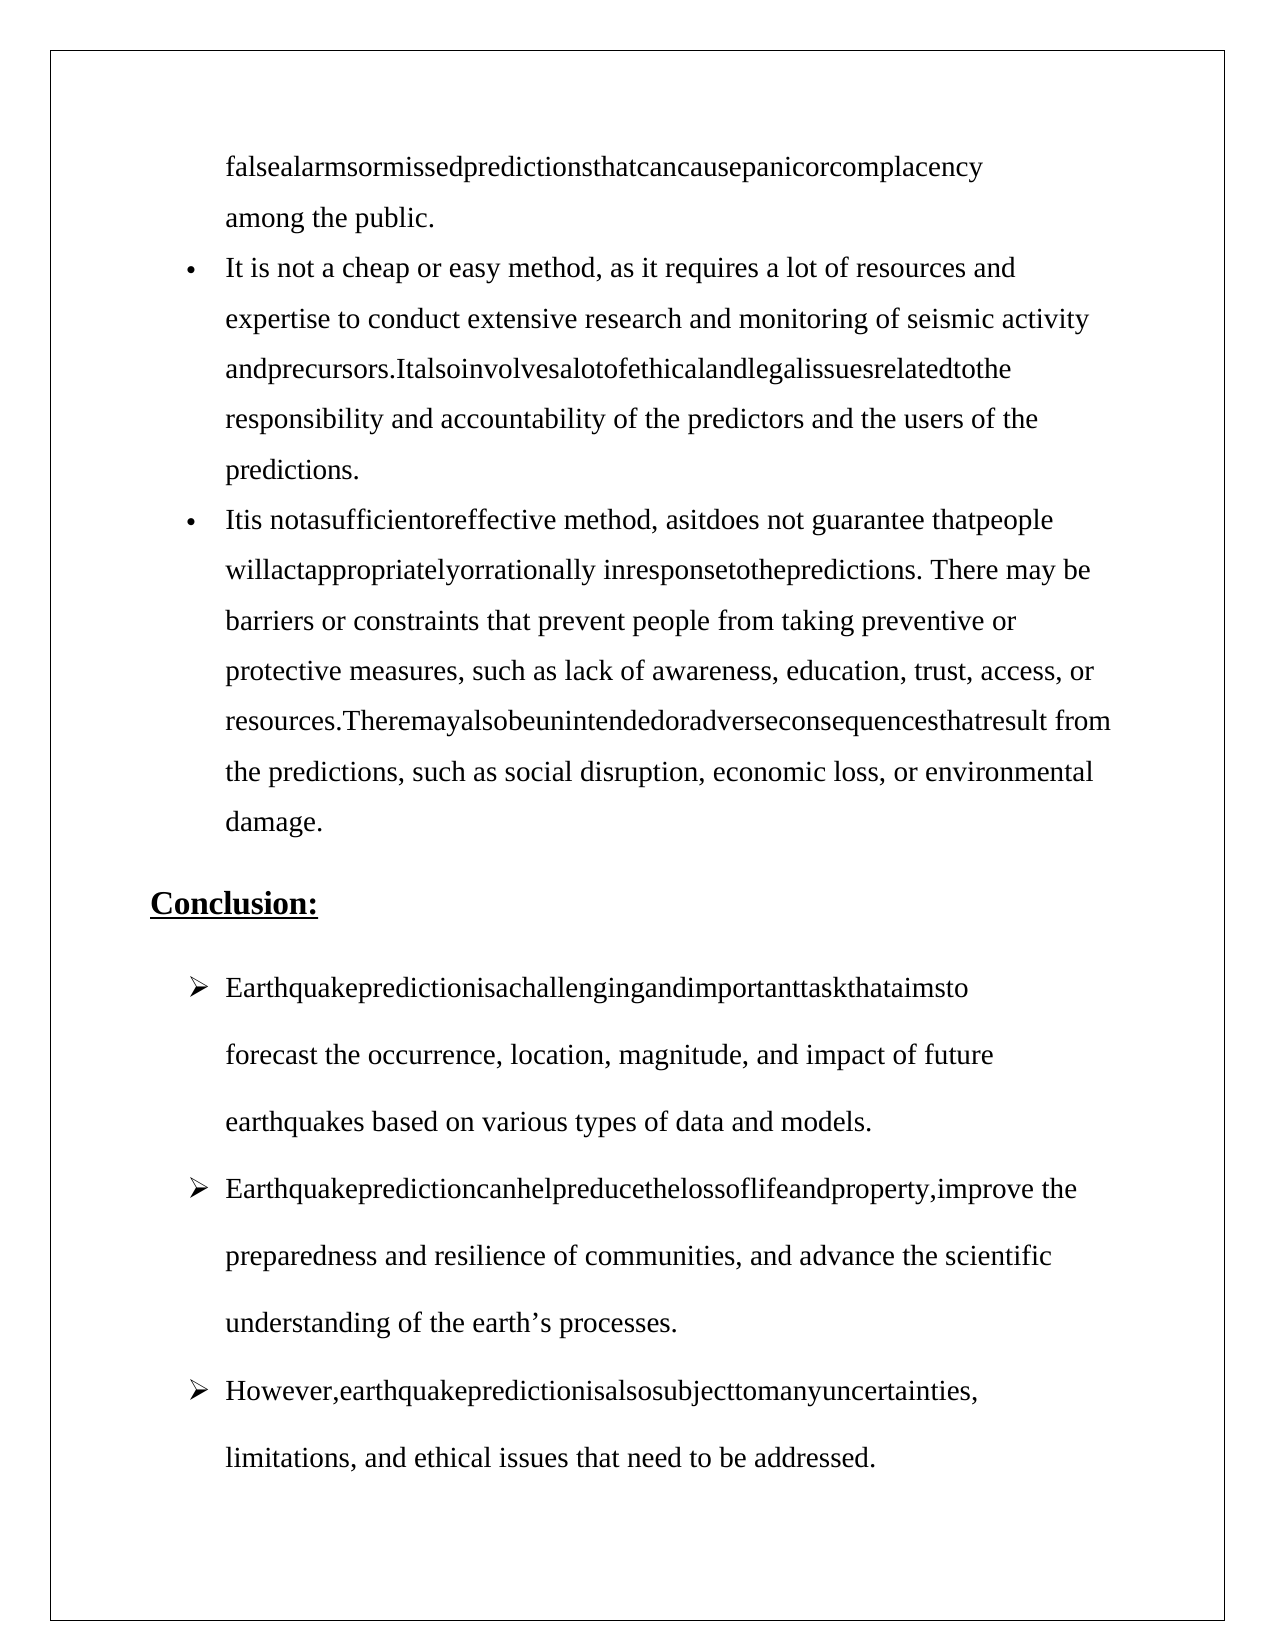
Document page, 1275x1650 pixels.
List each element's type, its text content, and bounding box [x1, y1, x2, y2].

list Itis notasufficientoreffective method, asitdoes not guarantee thatpeople willactappropriatelyorrationally inresponsetothepredictions. There may be barriers or constraints that prevent people from taking preventive or protective measures, such as lack of awareness, education, trust, access, or resources.Theremayalsobeunintendedoradverseconsequencesthatresult from the predictions, such as social disruption, economic loss, or environmental damage. [187, 502, 1117, 837]
list However,earthquakepredictionisalsosubjecttomanyuncertainties, limitations, and ethical issues that need to be addressed. [187, 1373, 1032, 1473]
subtitle Conclusion: [150, 884, 1173, 922]
list Earthquakepredictionisachallengingandimportanttaskthataimsto forecast the occurrence, location, magnitude, and impact of future earthquakes based on various types of data and models. [187, 970, 1038, 1138]
list It is not a cheap or easy method, as it requires a lot of resources and expertise to conduct extensive research and monitoring of seismic activity andprecursors.Italsoinvolvesalotofethicalandlegalissuesrelatedtothe responsibility and accountability of the predictors and the users of the predictions. [187, 251, 1110, 485]
text falsealarmsormissedpredictionsthatcancausepanicorcomplacency among the public. [225, 149, 1059, 233]
list Earthquakepredictioncanhelpreducethelossoflifeandproperty,improve the preparedness and resilience of communities, and advance the scientific understanding of the earth’s processes. [187, 1171, 1108, 1339]
